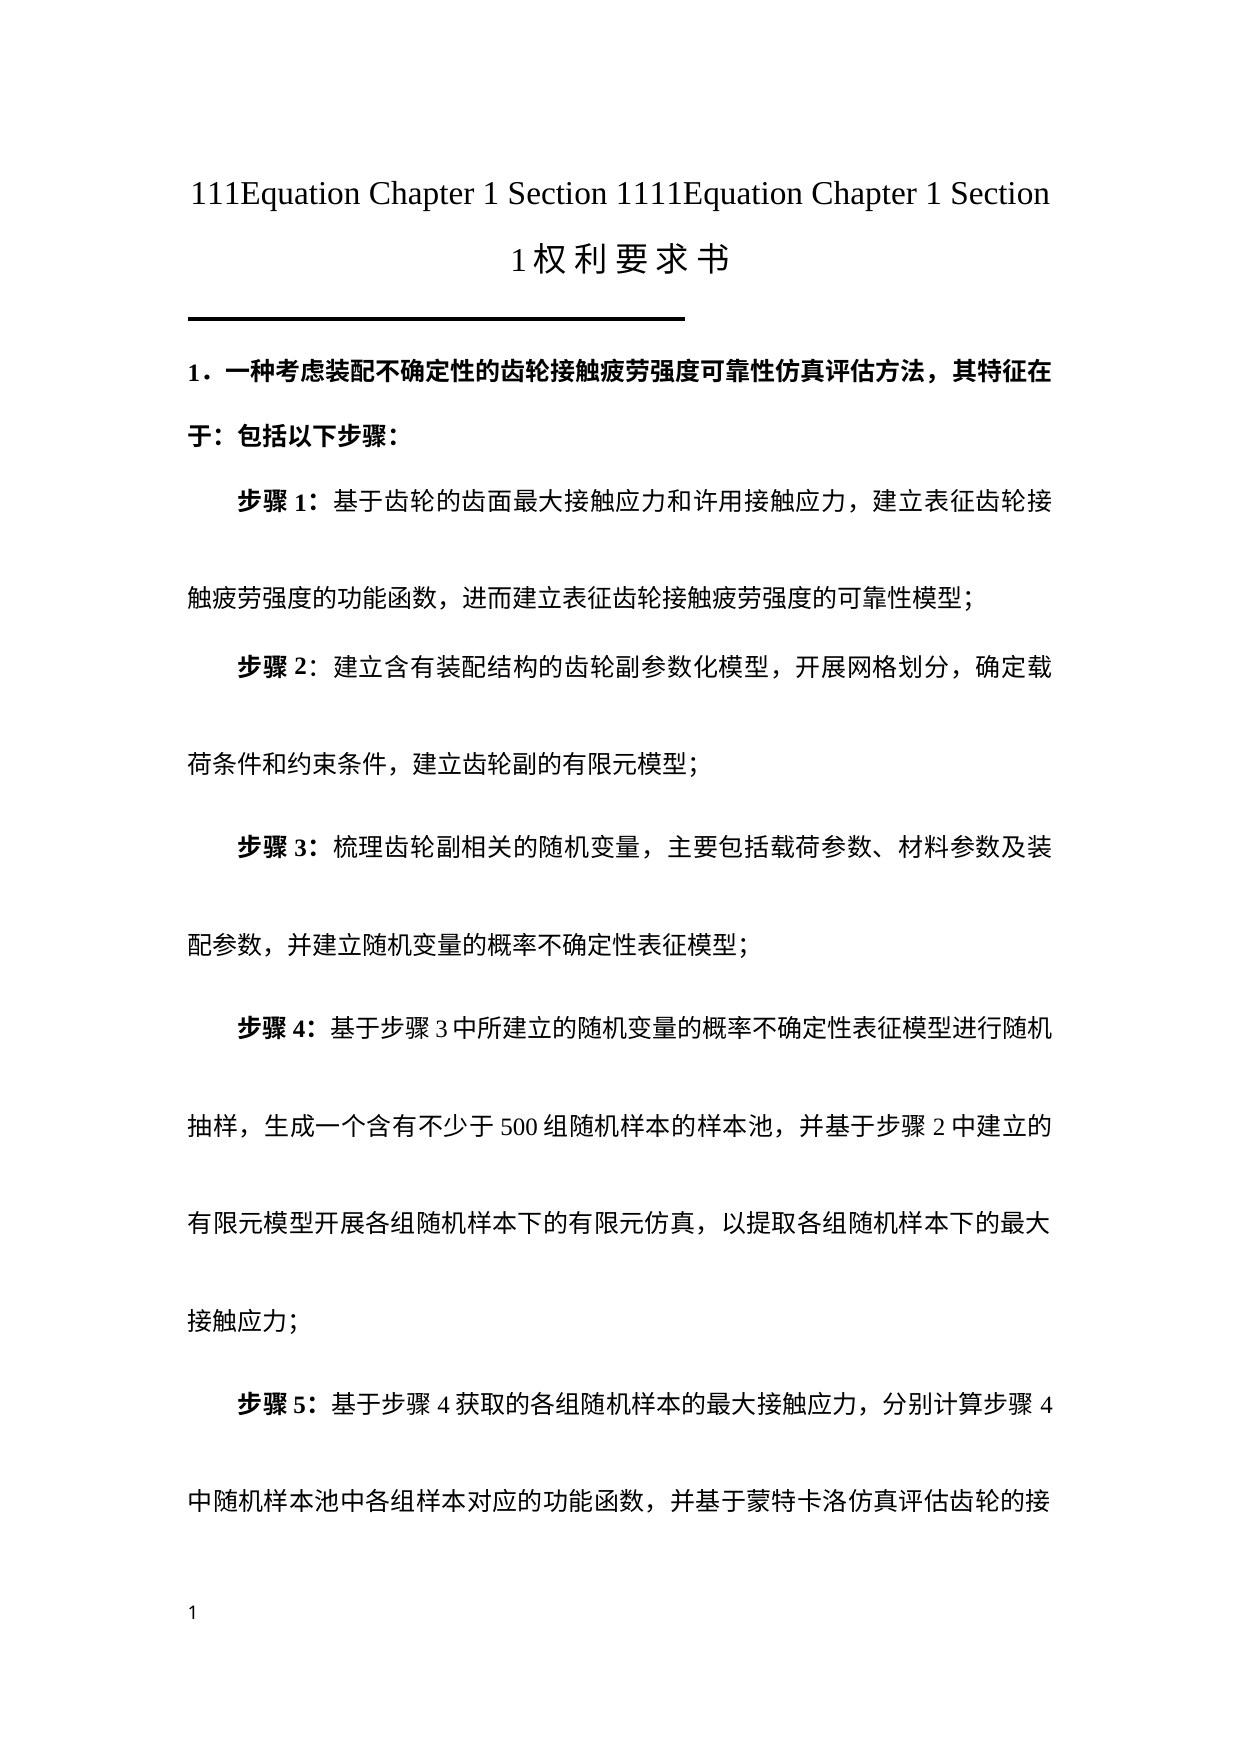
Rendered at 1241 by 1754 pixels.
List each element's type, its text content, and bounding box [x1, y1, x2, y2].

text 步骤4：基于步骤3中所建立的随机变量的概率不确定性表征模型进行随机抽样，生成一个含有不少于500组随机样本的样本池，并基于步骤2中建立的有限元模型开展各组随机样本下的有限元仿真，以提取各组随机样本下的最大接触应力； [187, 994, 1053, 1352]
text 步骤2：建立含有装配结构的齿轮副参数化模型，开展网格划分，确定载荷条件和约束条件，建立齿轮副的有限元模型； [187, 633, 1053, 795]
text 权 利 要 求 书 [187, 160, 1053, 290]
text 步骤1：基于齿轮的齿面最大接触应力和许用接触应力，建立表征齿轮接触疲劳强度的功能函数，进而建立表征齿轮接触疲劳强度的可靠性模型； [187, 452, 1053, 615]
text 步骤3：梳理齿轮副相关的随机变量，主要包括载荷参数、材料参数及装配参数，并建立随机变量的概率不确定性表征模型； [187, 813, 1053, 976]
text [187, 1370, 1053, 1532]
text 1．一种考虑装配不确定性的齿轮接触疲劳强度可靠性仿真评估方法，其特征在于：包括以下步骤： [187, 322, 1053, 452]
